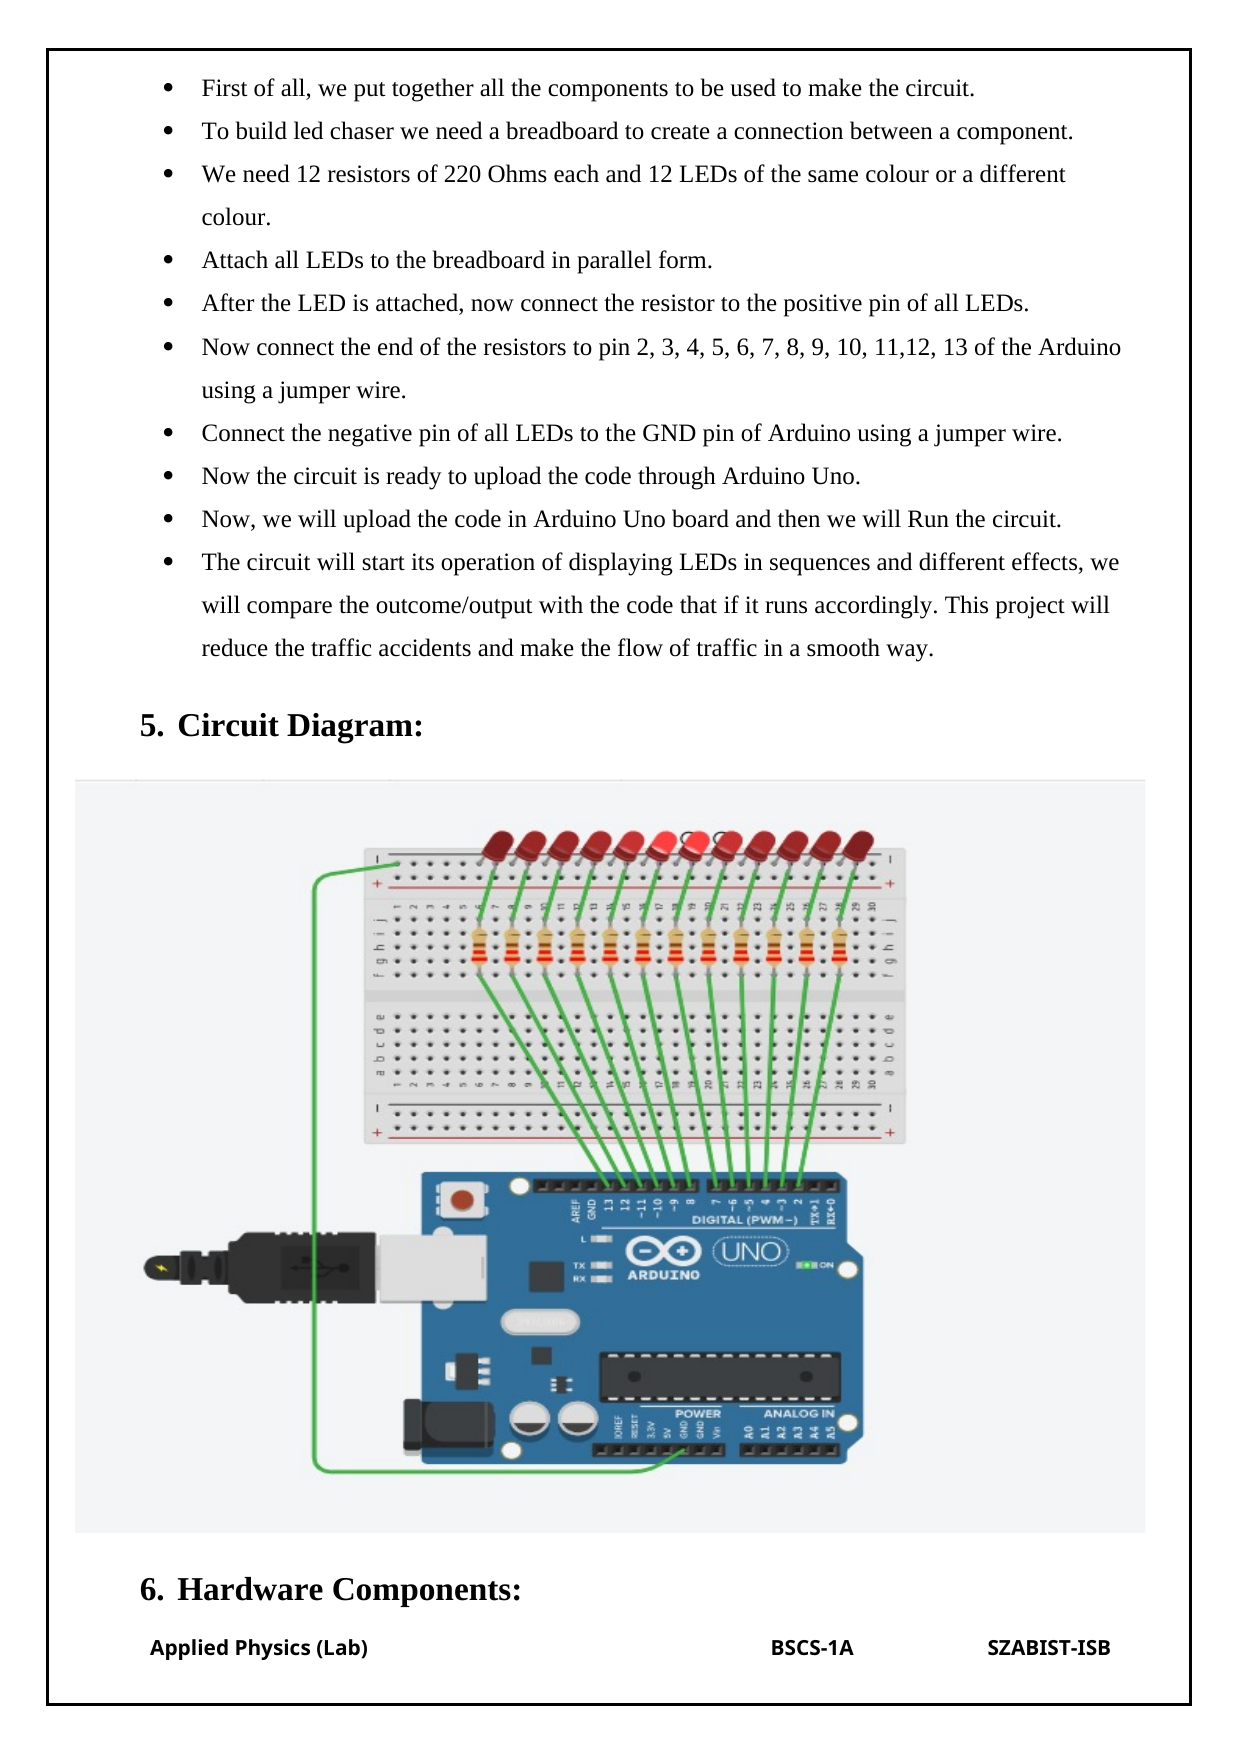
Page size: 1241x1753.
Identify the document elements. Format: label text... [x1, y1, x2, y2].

list First of all, we put together all the components to be used to make the circuit. [164, 73, 1138, 102]
picture [75, 779, 1146, 1532]
list Attach all LEDs to the breadboard in parallel form. [164, 245, 1138, 274]
list To build led chaser we need a breadboard to create a connection between a component. [164, 116, 1138, 145]
list Now the circuit is ready to upload the code through Arduino Uno. [164, 461, 1138, 490]
list Connect the negative pin of all LEDs to the GND pin of Arduino using a jumper wire. [164, 418, 1138, 447]
list The circuit will start its operation of displaying LEDs in sequences and different effects, we will compare the outcome/output with the code that if it runs accordingly. This project will reduce the traffic accidents and make the flow of traffic in a smooth way. [164, 547, 1138, 662]
list Now connect the end of the resistors to pin 2, 3, 4, 5, 6, 7, 8, 9, 10, 11,12, 13 of the Arduino using a jumper wire. [164, 332, 1138, 403]
list After the LED is attached, now connect the resistor to the positive pin of all LEDs. [164, 288, 1138, 317]
list Now, we will upload the code in Arduino Uno board and then we will Run the circuit. [164, 504, 1138, 533]
list Circuit Diagram: [139, 705, 1138, 744]
list We need 12 resistors of 220 Ohms each and 12 LEDs of the same colour or a different colour. [164, 159, 1138, 231]
list Hardware Components: [139, 1532, 1138, 1608]
